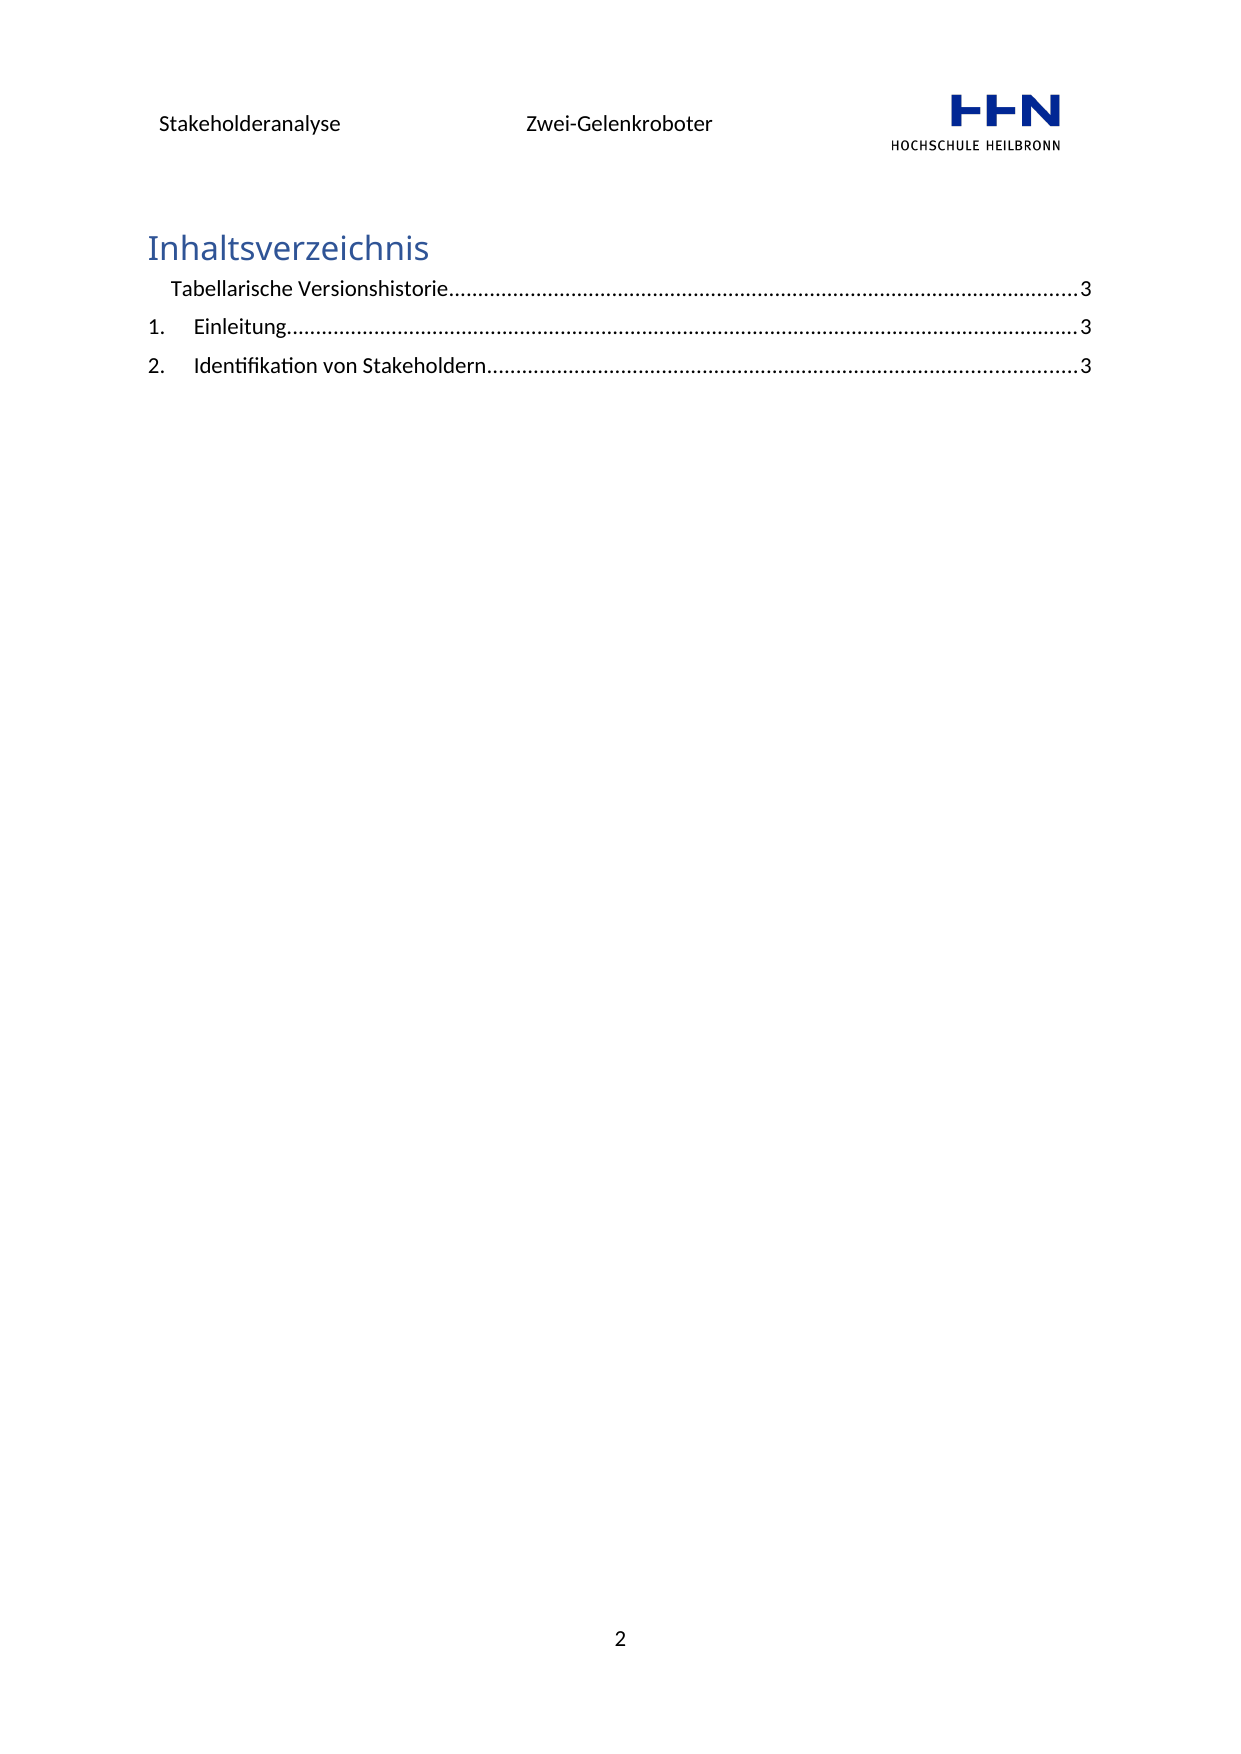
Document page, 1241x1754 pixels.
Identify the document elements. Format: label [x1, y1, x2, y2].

picture [870, 73, 1081, 172]
